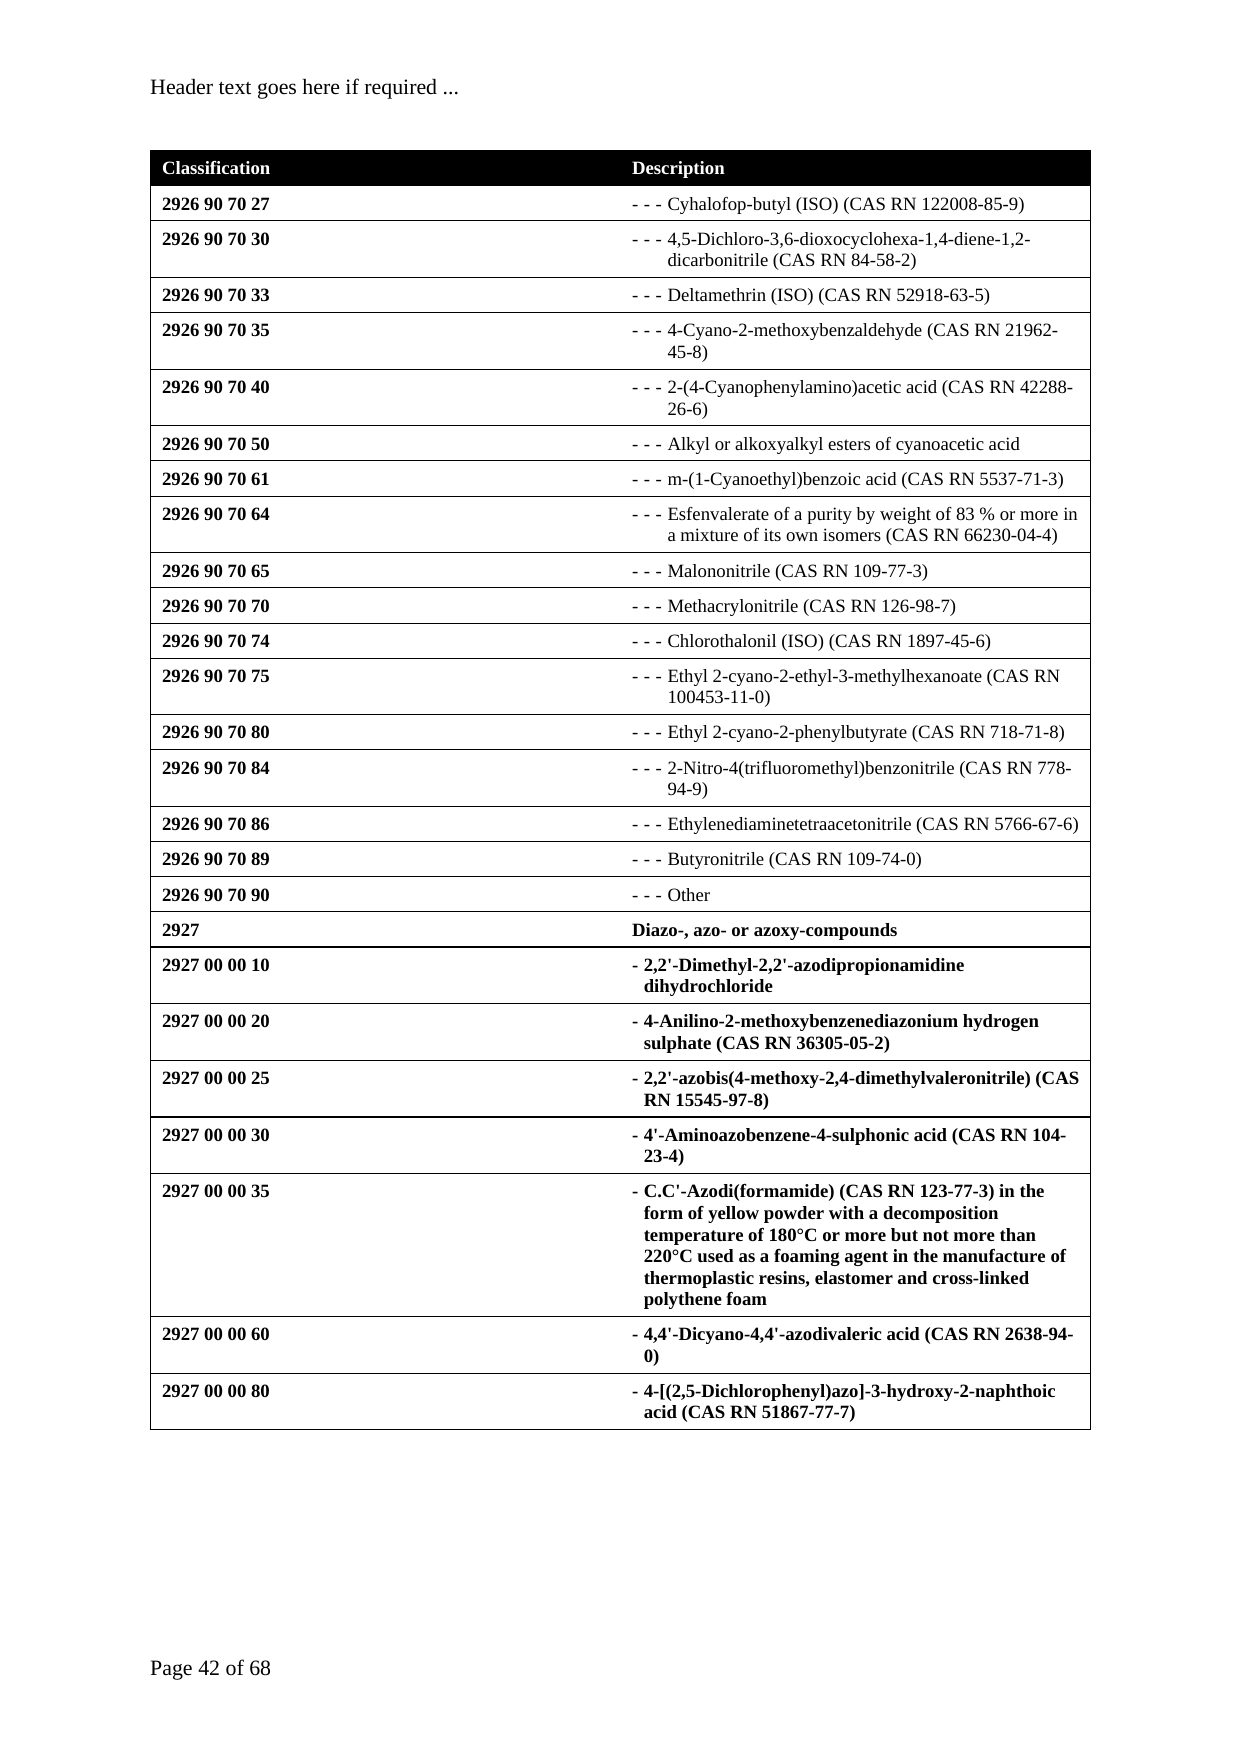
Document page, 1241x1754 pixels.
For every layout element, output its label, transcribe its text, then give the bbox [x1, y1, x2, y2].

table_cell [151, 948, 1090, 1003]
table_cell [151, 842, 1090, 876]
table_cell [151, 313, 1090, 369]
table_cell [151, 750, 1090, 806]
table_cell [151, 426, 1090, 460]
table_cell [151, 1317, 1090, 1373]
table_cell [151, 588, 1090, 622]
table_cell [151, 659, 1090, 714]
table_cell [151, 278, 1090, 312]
table_header Description [621, 151, 1090, 185]
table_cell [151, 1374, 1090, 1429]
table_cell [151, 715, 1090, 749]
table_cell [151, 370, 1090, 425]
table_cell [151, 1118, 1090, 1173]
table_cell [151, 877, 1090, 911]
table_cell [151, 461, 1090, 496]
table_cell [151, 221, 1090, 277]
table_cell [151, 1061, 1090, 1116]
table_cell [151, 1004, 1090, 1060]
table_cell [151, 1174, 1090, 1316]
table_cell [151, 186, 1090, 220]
table_header Classification [151, 151, 621, 185]
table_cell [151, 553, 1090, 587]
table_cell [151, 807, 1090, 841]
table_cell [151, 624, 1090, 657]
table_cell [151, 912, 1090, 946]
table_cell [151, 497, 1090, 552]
